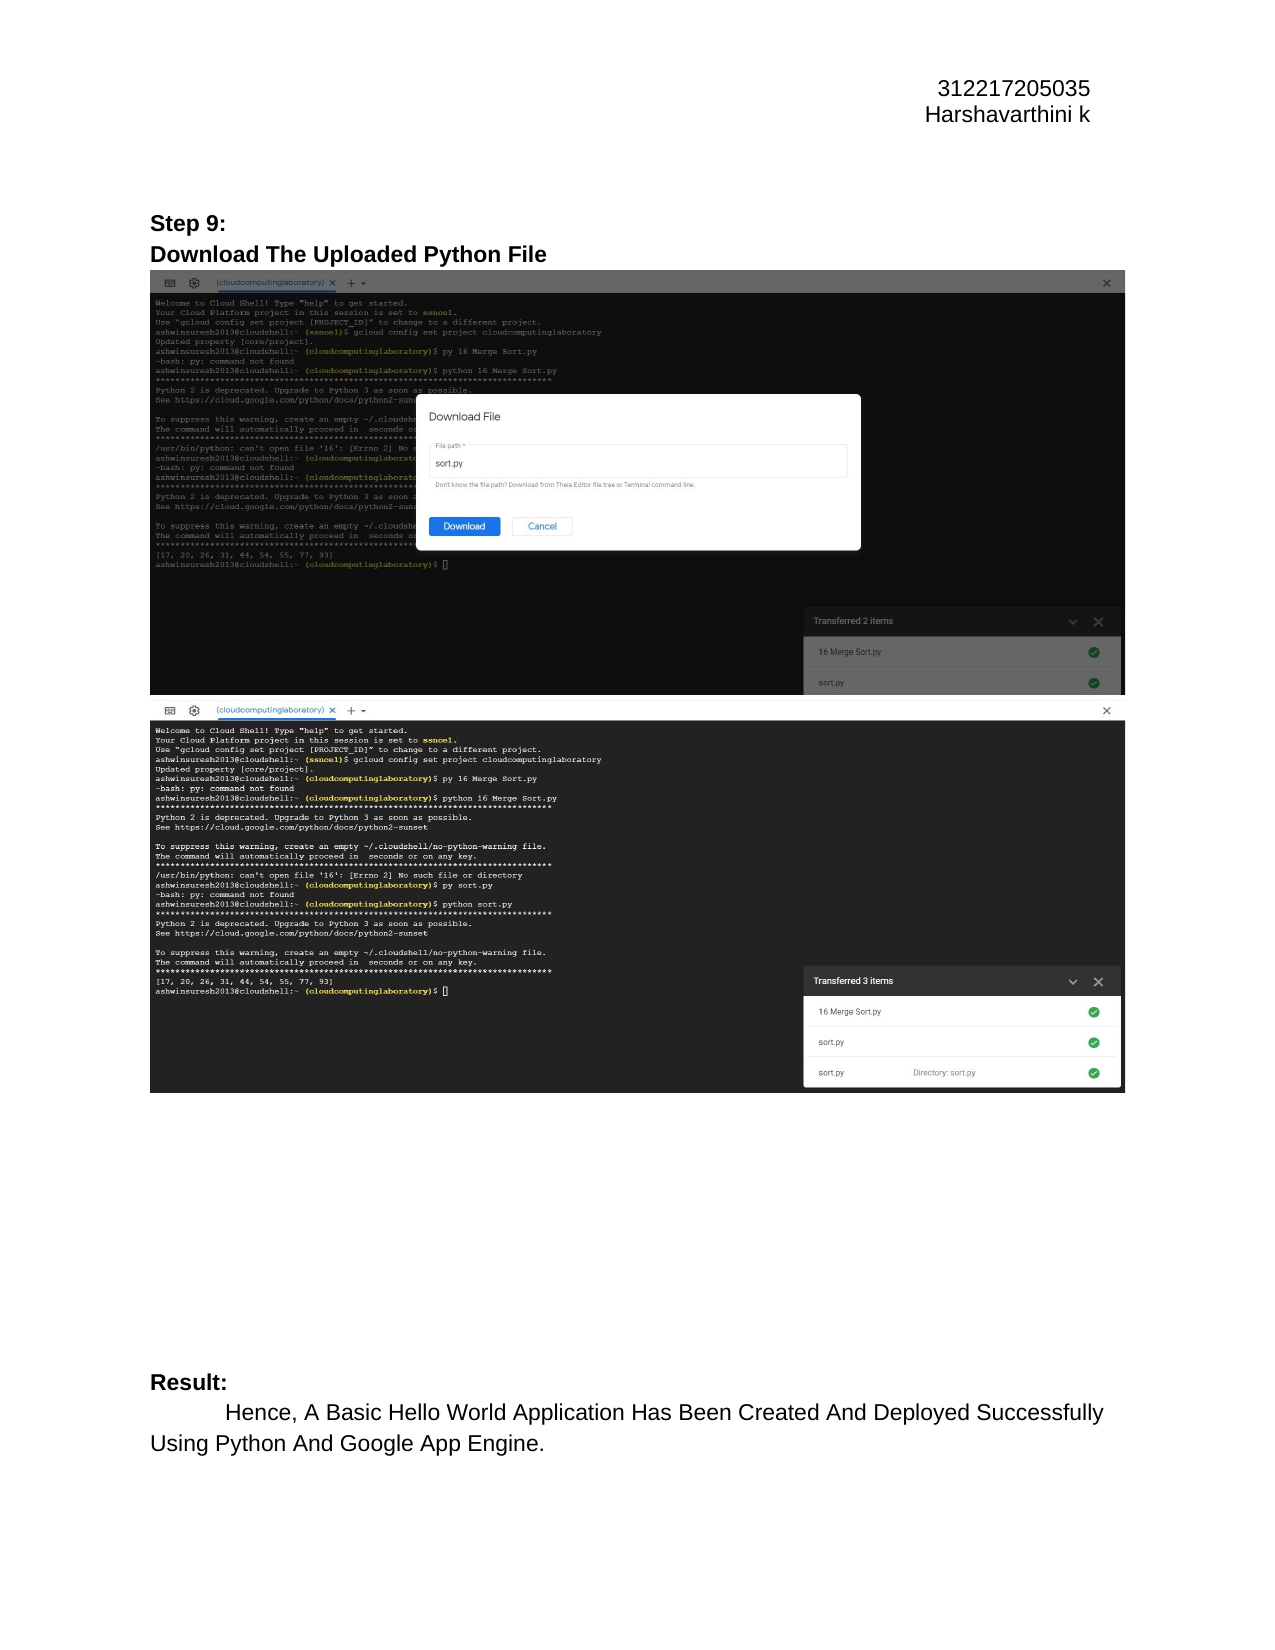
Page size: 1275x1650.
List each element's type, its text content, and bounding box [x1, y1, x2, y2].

text Hence, A Basic Hello World Application Has Been Created And Deployed Successfully Using Python And Google App Engine. [150, 1399, 1125, 1456]
text Step 9: [150, 210, 1125, 237]
text Result: [150, 1369, 1125, 1396]
picture [150, 270, 1125, 695]
text Download The Uploaded Python File [150, 241, 1125, 267]
picture [150, 698, 1125, 1094]
